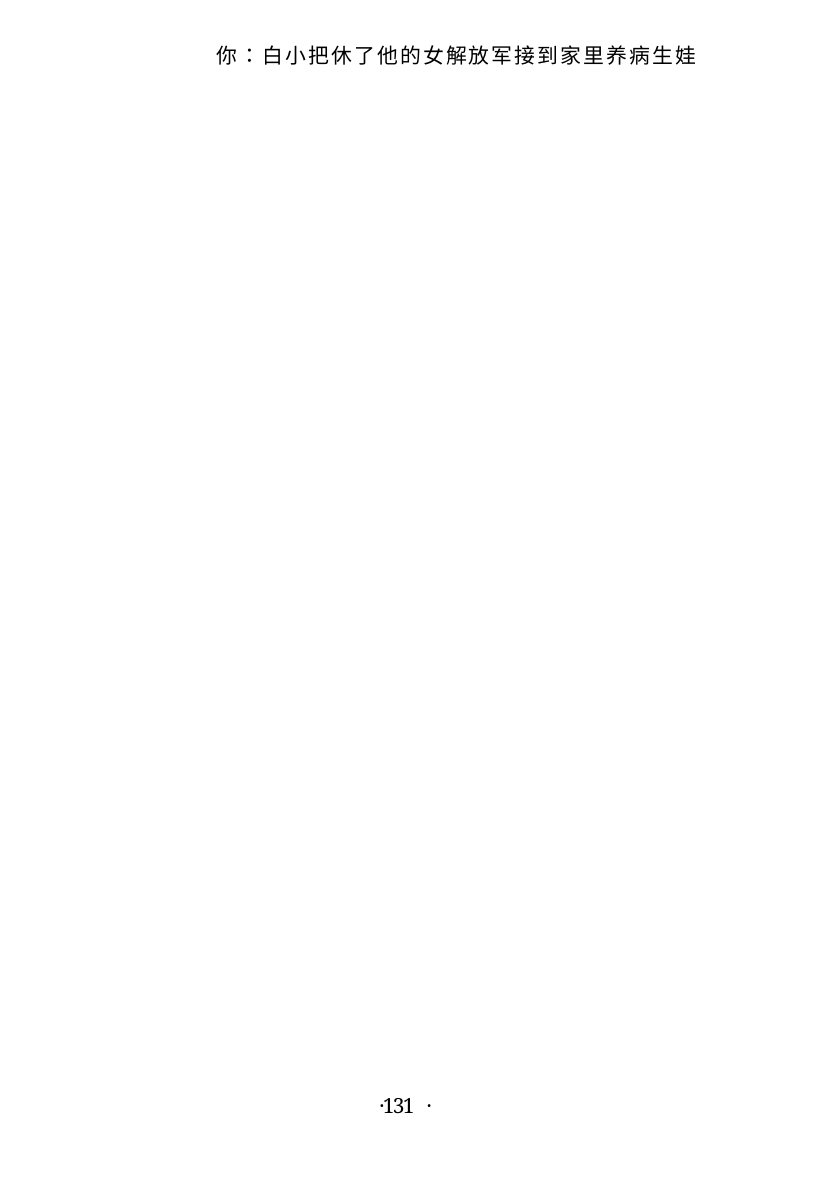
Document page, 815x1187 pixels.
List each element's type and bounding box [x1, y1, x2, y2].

text [131, 42, 699, 70]
